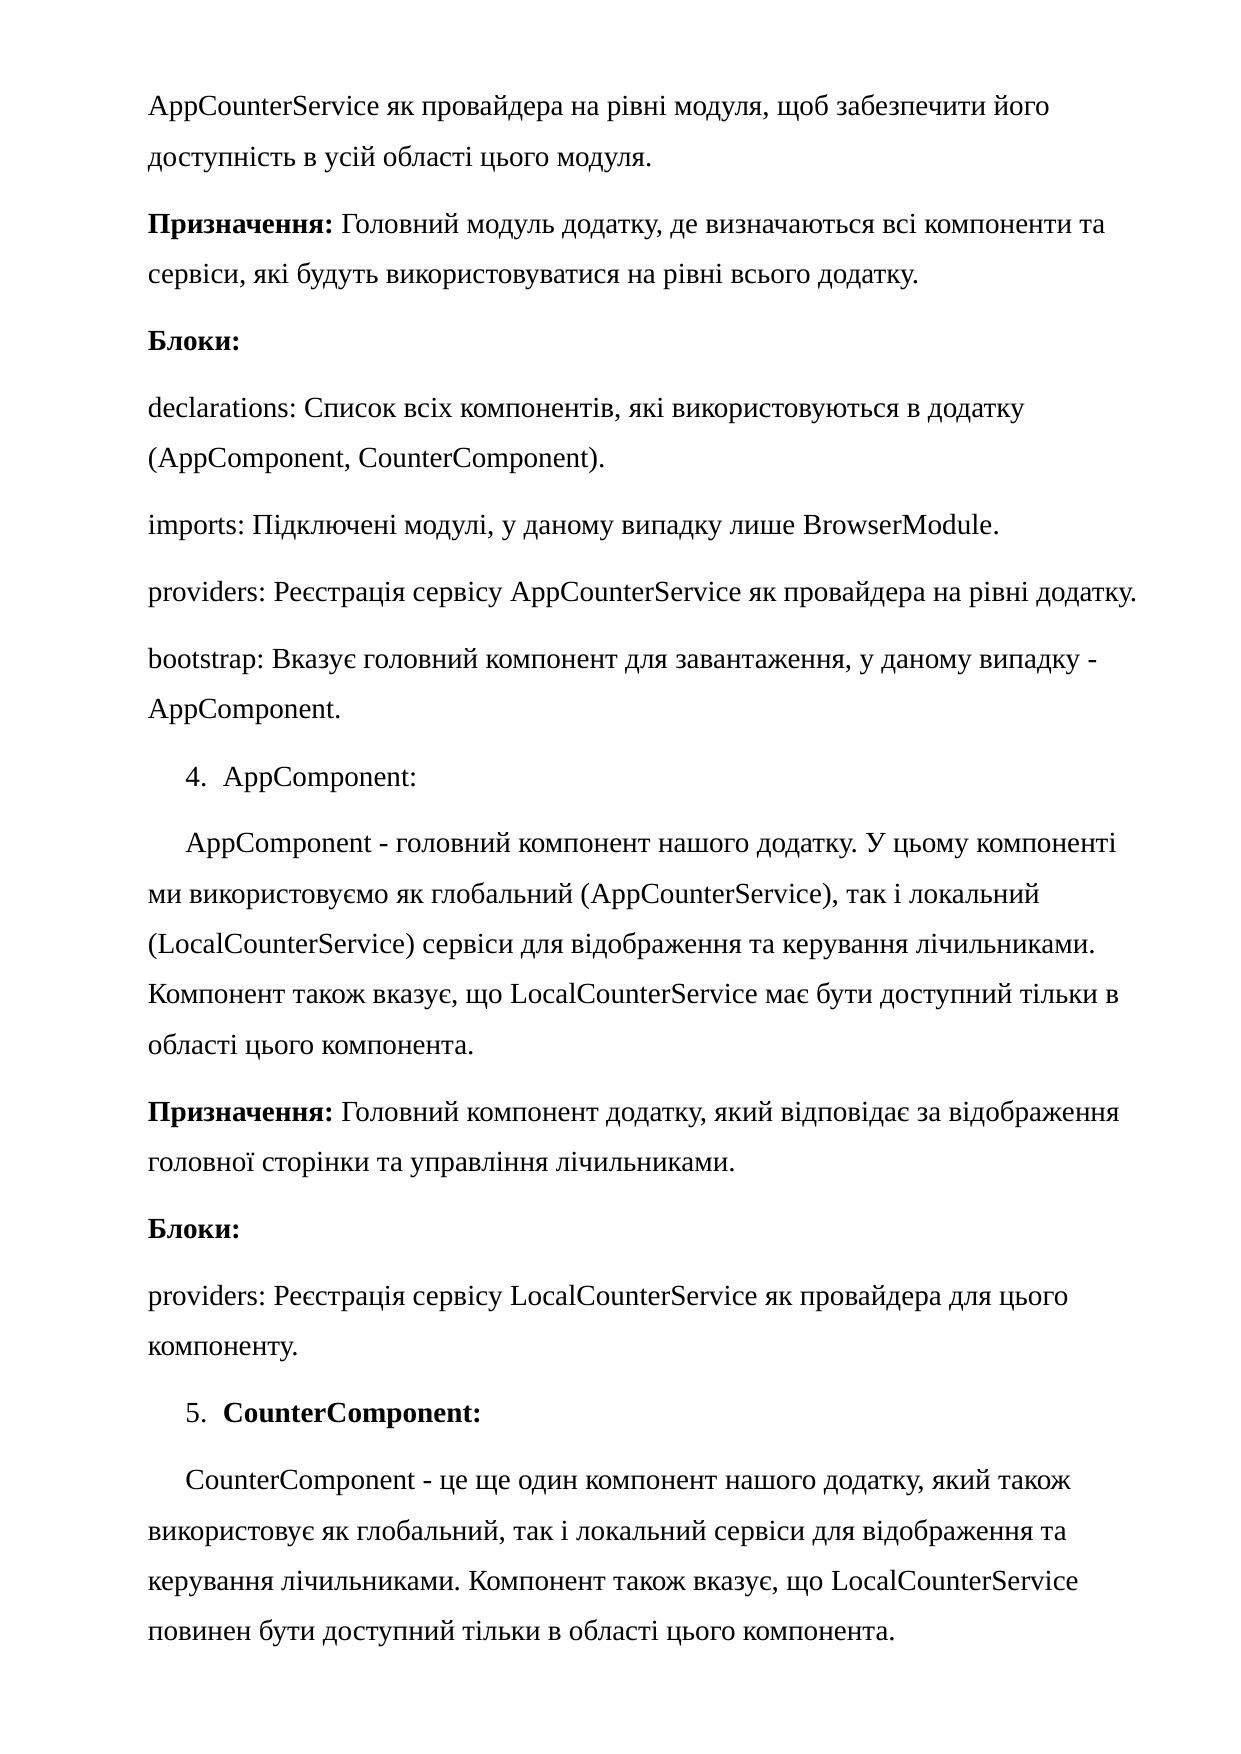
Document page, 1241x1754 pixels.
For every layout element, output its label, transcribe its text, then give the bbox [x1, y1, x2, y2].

text declarations: Список всіх компонентів, які використовуються в додатку (AppComponent, CounterComponent). [148, 390, 1152, 474]
text Призначення: Головний модуль додатку, де визначаються всі компоненти та сервіси, які будуть використовуватися на рівні всього додатку. [148, 206, 1152, 290]
text AppComponent - головний компонент нашого додатку. У цьому компоненті ми використовуємо як глобальний (AppCounterService), так і локальний (LocalCounterService) сервіси для відображення та керування лічильниками. Компонент також вказує, що LocalCounterService має бути доступний тільки в області цього компонента. [148, 826, 1152, 1060]
text bootstrap: Вказує головний компонент для завантаження, у даному випадку - AppComponent. [148, 641, 1152, 725]
text providers: Реєстрація сервісу AppCounterService як провайдера на рівні додатку. [148, 574, 1152, 608]
list AppComponent: [185, 759, 1152, 792]
text Призначення: Головний компонент додатку, який відповідає за відображення головної сторінки та управління лічильниками. [148, 1094, 1152, 1178]
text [148, 88, 1152, 172]
text Блоки: [148, 1211, 1152, 1245]
text Блоки: [148, 323, 1152, 357]
text CounterComponent - це ще один компонент нашого додатку, який також використовує як глобальний, так і локальний сервіси для відображення та керування лічильниками. Компонент також вказує, що LocalCounterService повинен бути доступний тільки в області цього компонента. [148, 1462, 1152, 1647]
text imports: Підключені модулі, у даному випадку лише BrowserModule. [148, 507, 1152, 541]
text providers: Реєстрація сервісу LocalCounterService як провайдера для цього компоненту. [148, 1278, 1152, 1362]
list CounterComponent: [185, 1395, 1152, 1429]
